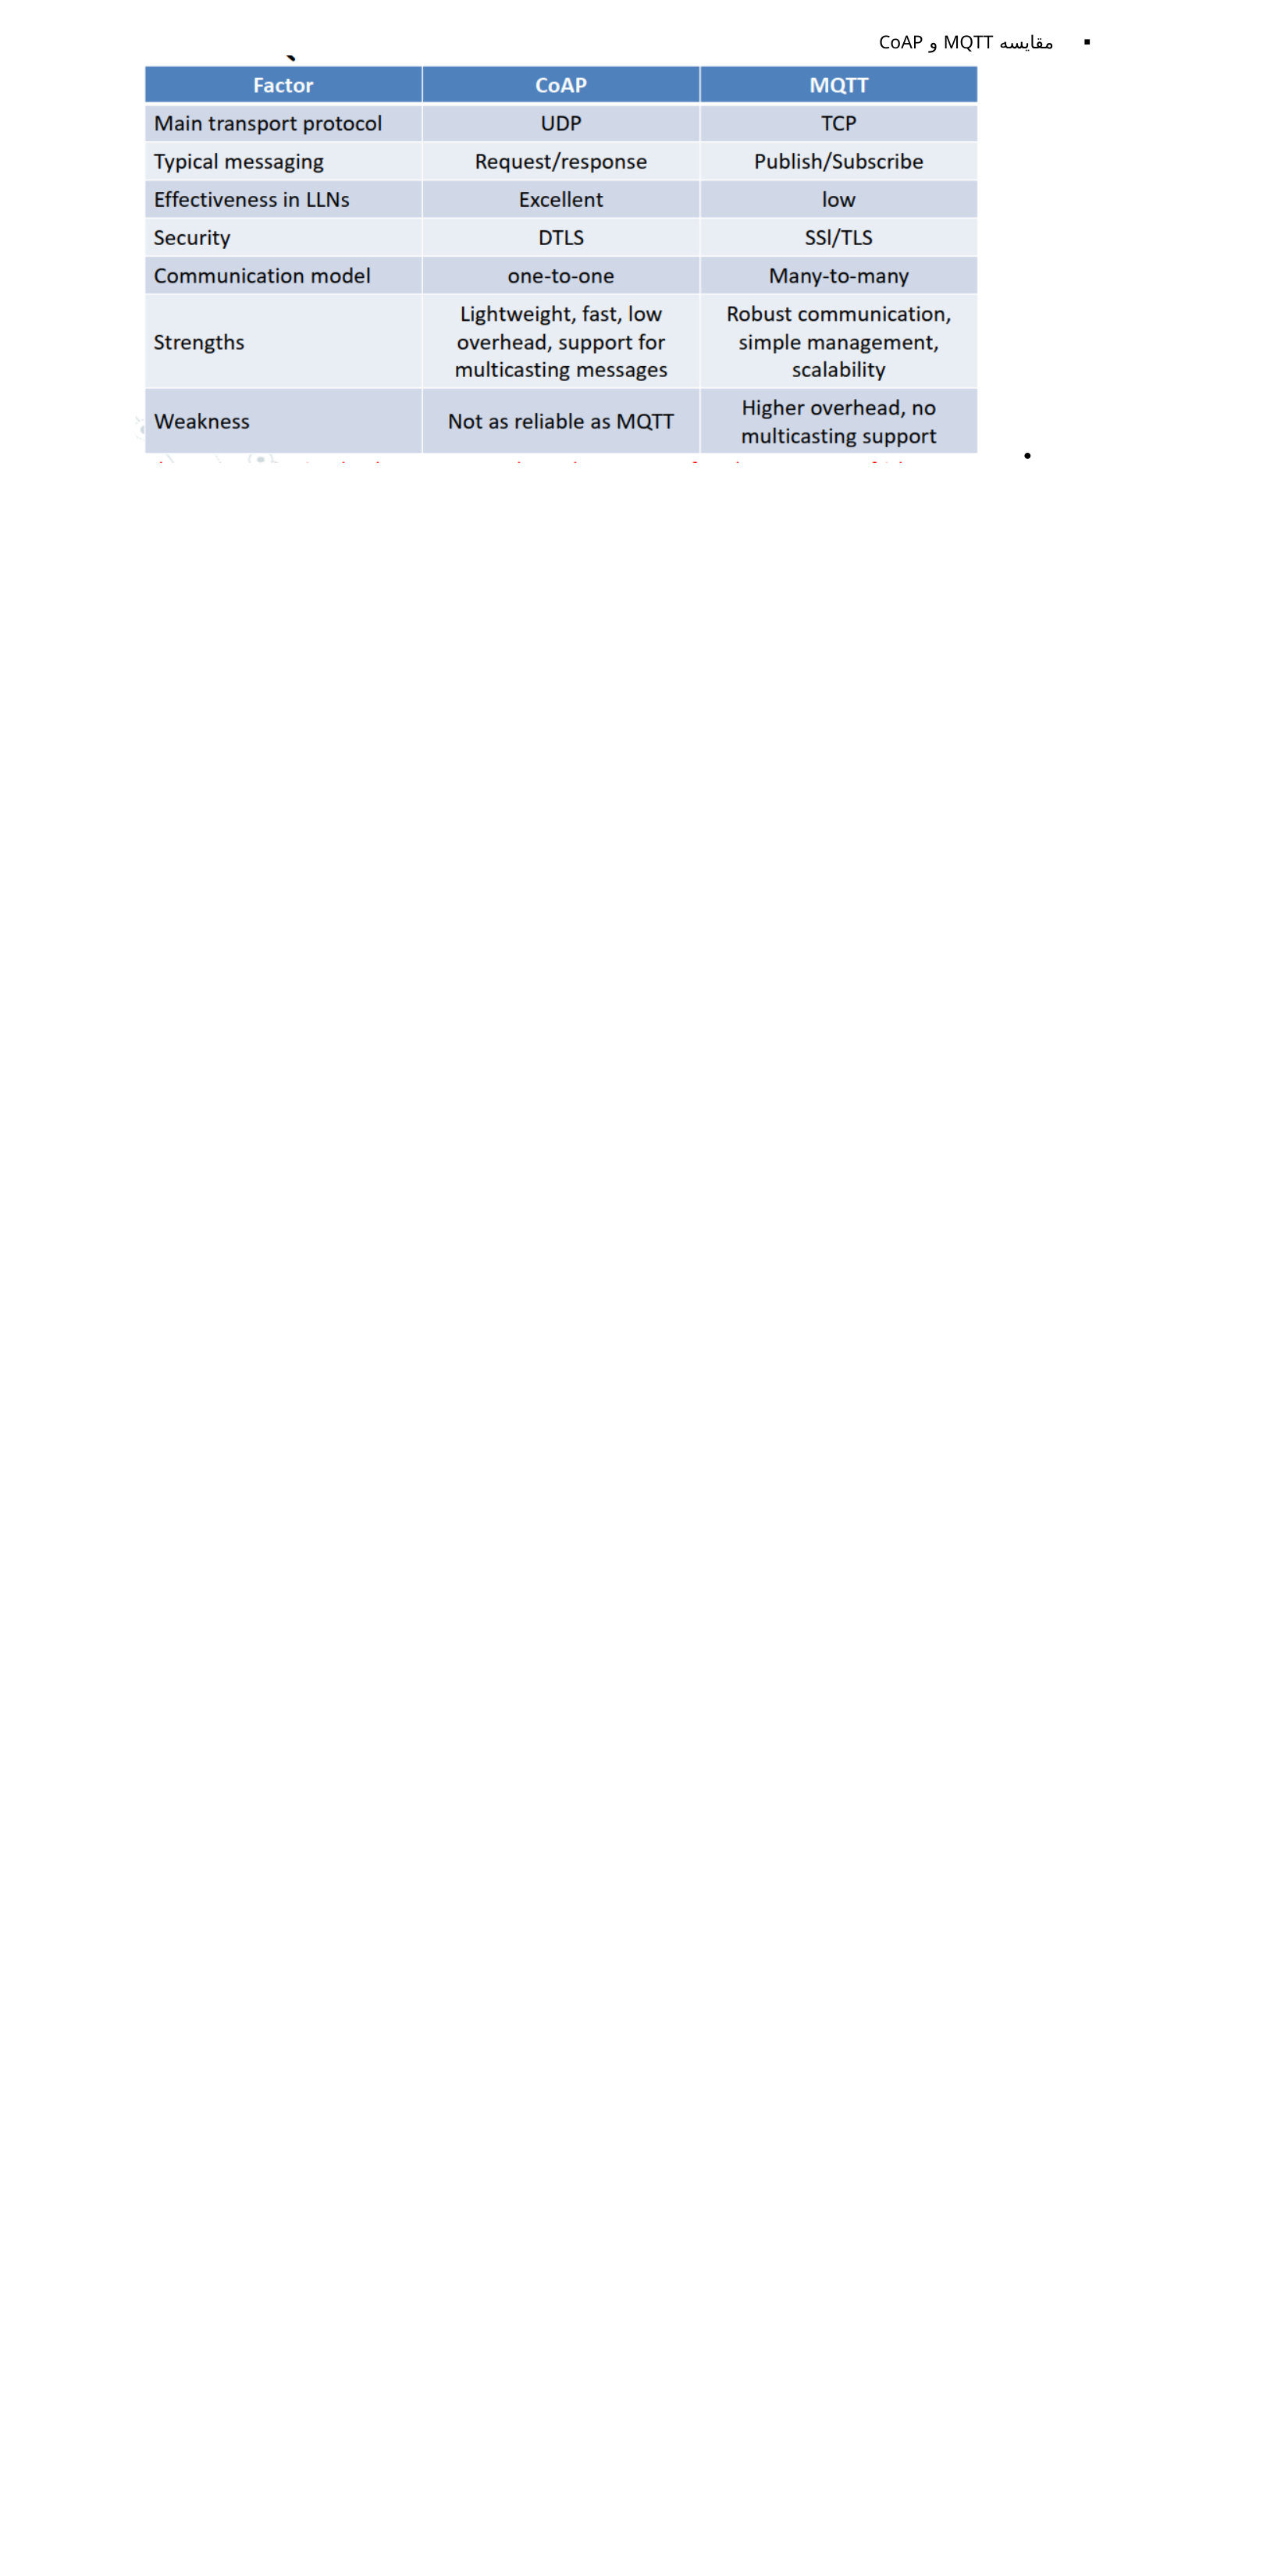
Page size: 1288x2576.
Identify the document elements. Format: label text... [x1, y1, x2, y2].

list مقایسه MQTT و CoAP [59, 29, 1083, 54]
picture [135, 55, 995, 463]
